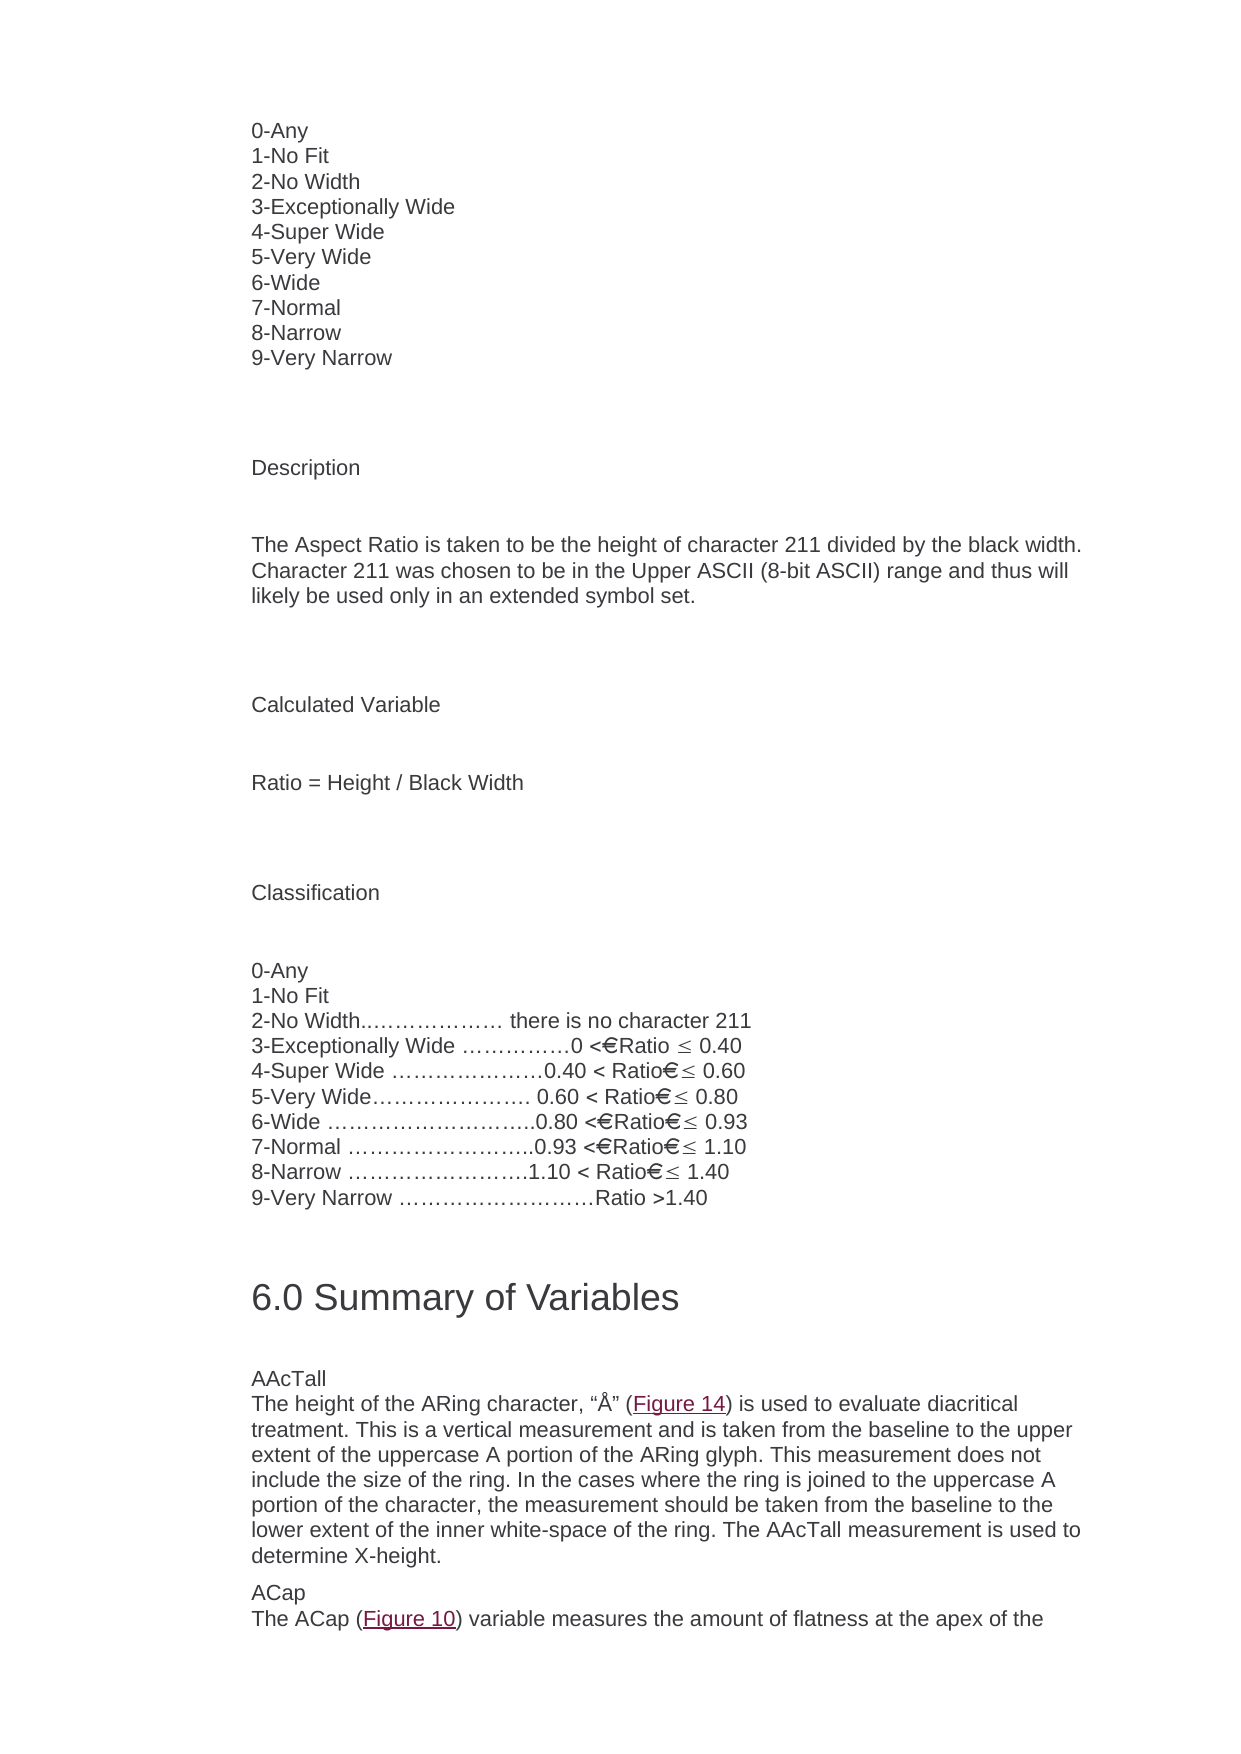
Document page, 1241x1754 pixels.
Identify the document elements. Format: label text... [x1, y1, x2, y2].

text 0-Any 1-No Fit 2-No Width 3-Exceptionally Wide 4-Super Wide 5-Very Wide 6-Wide 7-Normal 8-Narrow 9-Very Narrow [251, 118, 1087, 370]
text AAcTall The height of the ARing character, “Å” (Figure 14) is used to evaluate diacritical treatment. This is a vertical measurement and is taken from the baseline to the upper extent of the uppercase A portion of the ARing glyph. This measurement does not include the size of the ring. In the cases where the ring is joined to the uppercase A portion of the character, the measurement should be taken from the baseline to the lower extent of the inner white-space of the ring. The AAcTall measurement is used to determine X-height. [251, 1366, 1087, 1568]
subtitle Description [251, 440, 1087, 480]
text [251, 1580, 1087, 1631]
text 0-Any 1-No Fit 2-No Width..……………… there is no character 211 3-Exceptionally Wide ……………0 Ratio  0.40 4-Super Wide …………………0.40  Ratio 0.60 5-Very Wide…………………. 0.60  Ratio 0.80 6-Wide ………………………..0.80 Ratio 0.93 7-Normal ……………………..0.93 Ratio 1.10 8-Narrow …………………….1.10  Ratio 1.40 9-Very Narrow ………………………Ratio 1.40 [251, 958, 1087, 1210]
subtitle Classification [251, 866, 1087, 905]
text Ratio = Height / Black Width [251, 770, 1087, 795]
text The Aspect Ratio is taken to be the height of character 211 divided by the black width. Character 211 was chosen to be in the Upper ASCII (8-bit ASCII) range and thus will likely be used only in an extended symbol set. [251, 532, 1087, 608]
subtitle 6.0 Summary of Variables [251, 1275, 1087, 1318]
subtitle Calculated Variable [251, 678, 1087, 717]
